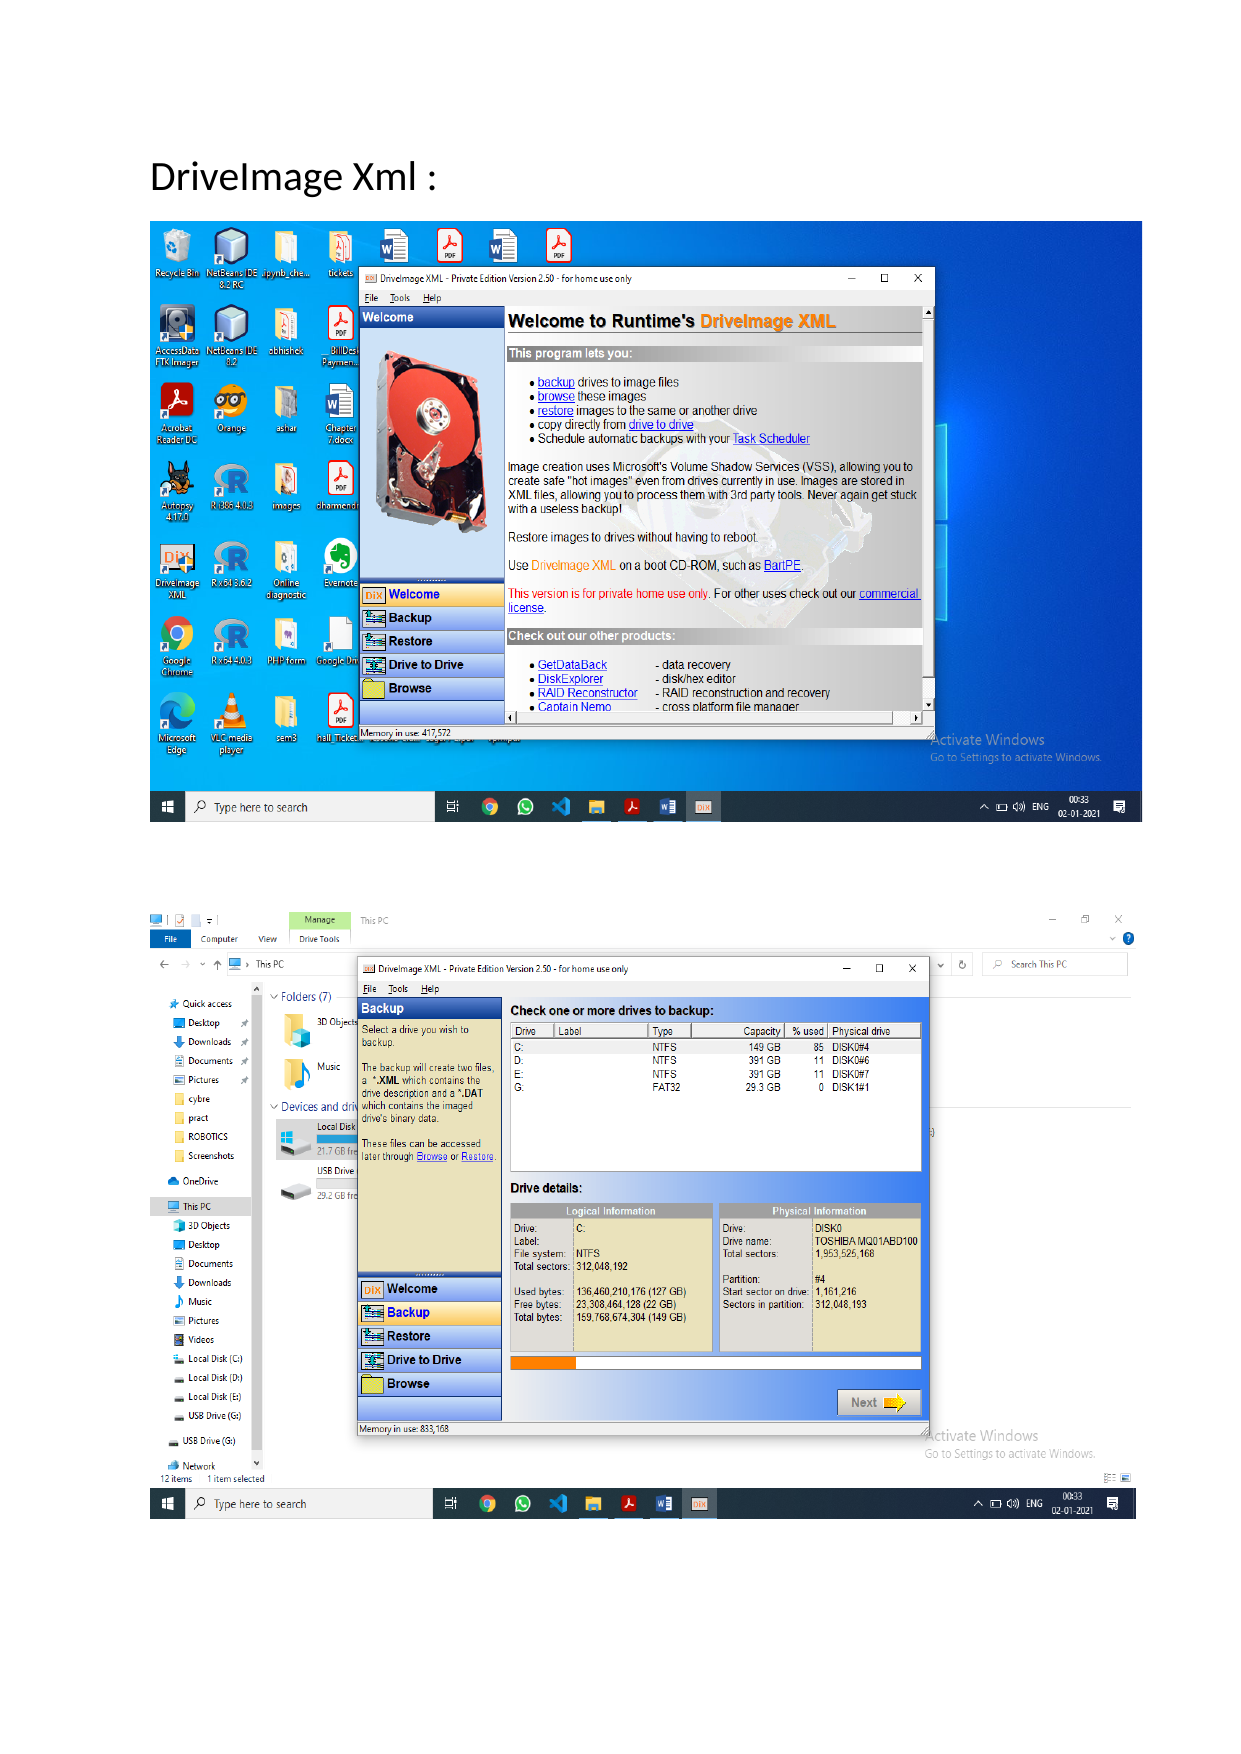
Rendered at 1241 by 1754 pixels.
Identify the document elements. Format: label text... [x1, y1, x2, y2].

picture [171, 592, 183, 597]
picture [329, 461, 353, 494]
picture [276, 619, 296, 648]
picture [289, 348, 301, 353]
picture [161, 693, 194, 728]
picture [150, 221, 1143, 822]
picture [276, 542, 296, 572]
picture [207, 348, 235, 353]
picture [161, 464, 189, 496]
picture [215, 542, 245, 573]
picture [161, 617, 192, 651]
picture [332, 347, 344, 353]
picture [159, 735, 170, 740]
picture [188, 582, 197, 587]
picture [334, 658, 342, 665]
text DriveImage Xml : [150, 150, 1090, 201]
picture [273, 505, 295, 510]
picture [161, 383, 192, 418]
picture [324, 617, 352, 651]
picture [339, 427, 354, 432]
picture [329, 306, 353, 339]
picture [217, 271, 229, 275]
picture [270, 348, 287, 353]
picture [172, 747, 184, 753]
picture [294, 270, 302, 275]
picture [235, 427, 245, 431]
picture [276, 387, 296, 417]
picture [207, 270, 215, 275]
picture [235, 736, 247, 740]
picture [326, 384, 353, 417]
picture [330, 232, 351, 262]
picture [150, 912, 1136, 1519]
picture [161, 545, 194, 573]
picture [215, 305, 248, 341]
picture [164, 230, 190, 261]
picture [276, 309, 296, 339]
picture [161, 305, 194, 341]
picture [178, 660, 188, 664]
picture [215, 619, 247, 651]
picture [287, 658, 301, 663]
picture [167, 438, 181, 442]
picture [215, 464, 247, 496]
picture [268, 594, 289, 598]
picture [329, 693, 353, 727]
picture [223, 503, 232, 508]
picture [317, 502, 347, 508]
picture [273, 270, 285, 275]
picture [215, 228, 248, 264]
picture [156, 270, 166, 275]
picture [186, 349, 198, 353]
picture [276, 232, 296, 262]
picture [220, 748, 232, 754]
picture [215, 693, 245, 728]
picture [276, 697, 296, 726]
picture [276, 464, 296, 494]
picture [215, 385, 247, 418]
picture [177, 505, 188, 509]
